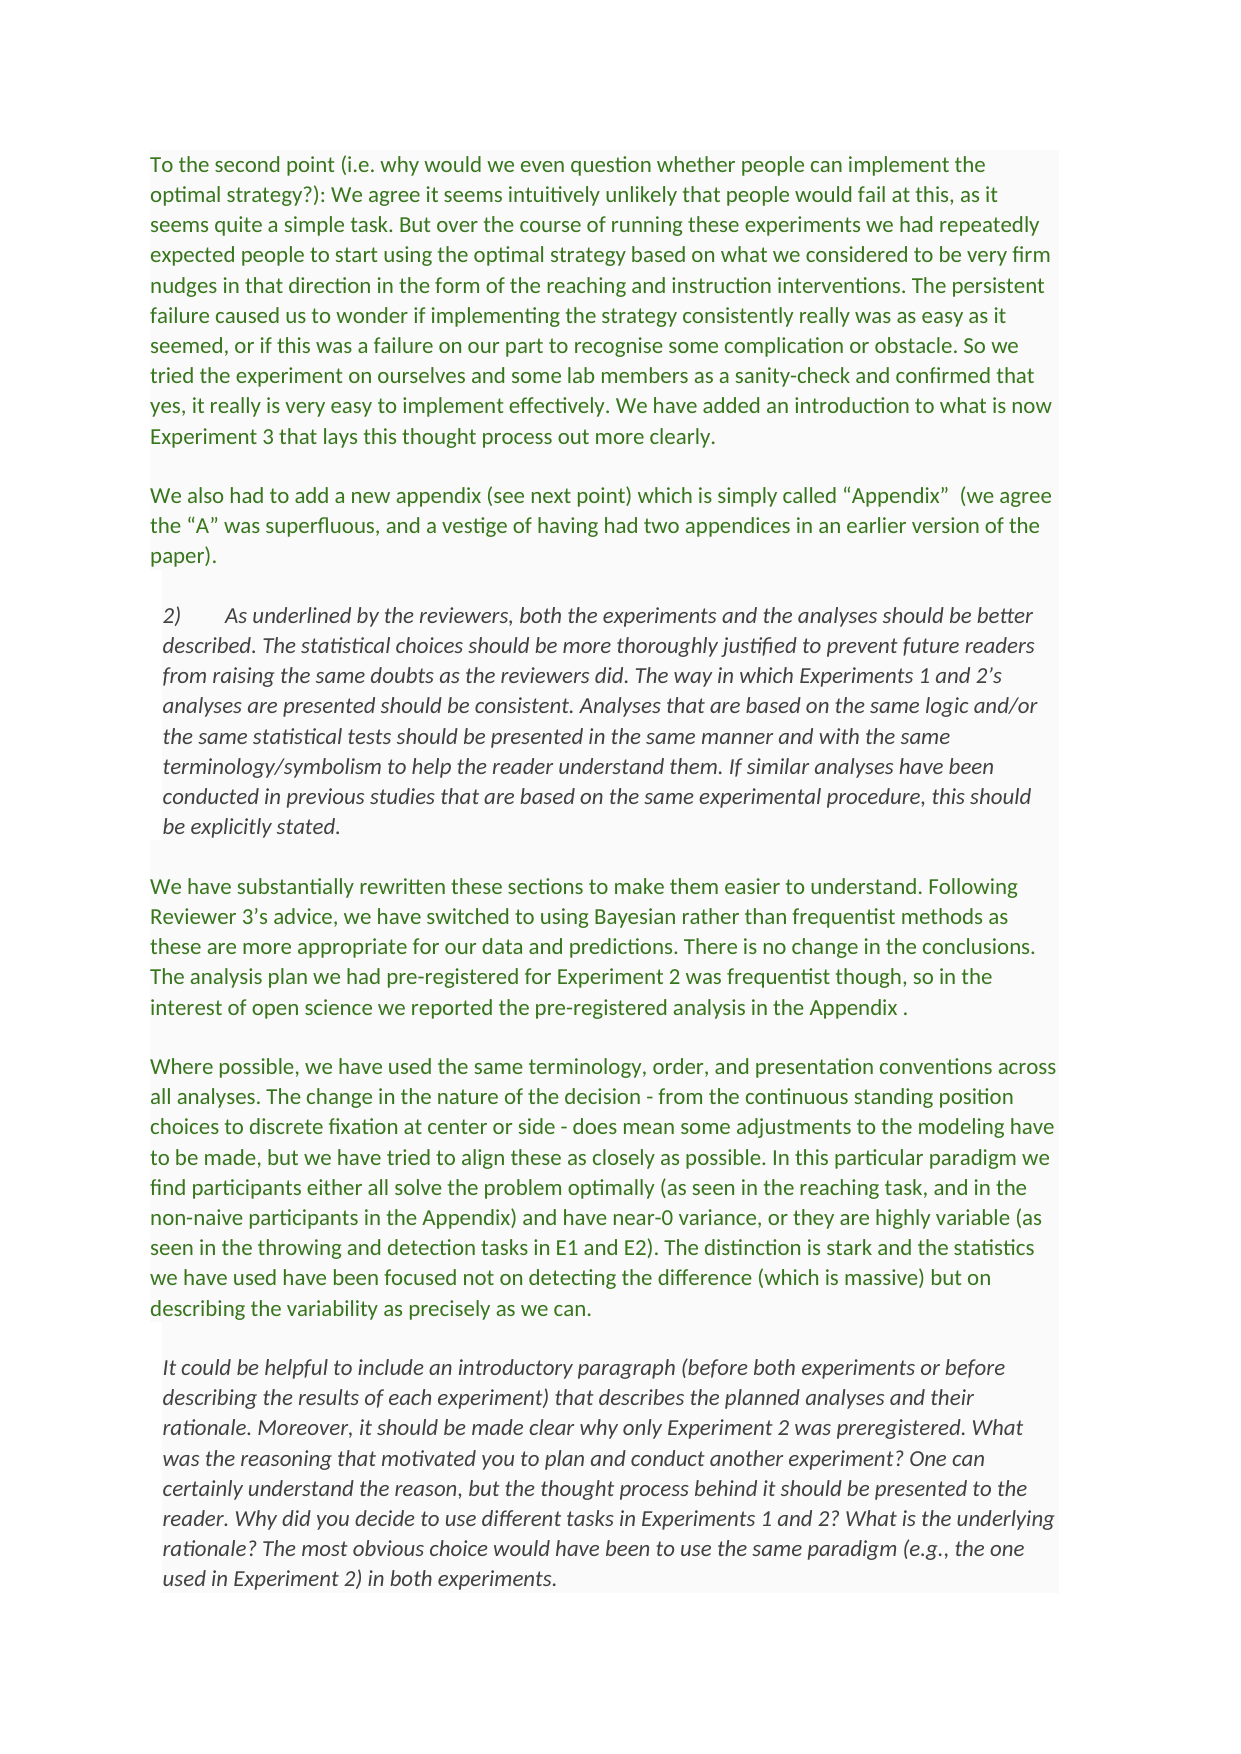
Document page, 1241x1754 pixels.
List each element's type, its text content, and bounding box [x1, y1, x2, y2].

text We have substantially rewritten these sections to make them easier to understand. Following Reviewer 3’s advice, we have switched to using Bayesian rather than frequentist methods as these are more appropriate for our data and predictions. There is no change in the conclusions. The analysis plan we had pre-registered for Experiment 2 was frequentist though, so in the interest of open science we reported the pre-registered analysis in the Appendix . [150, 872, 1059, 1021]
text To the second point (i.e. why would we even question whether people can implement the optimal strategy?): We agree it seems intuitively unlikely that people would fail at this, as it seems quite a simple task. But over the course of running these experiments we had repeatedly expected people to start using the optimal strategy based on what we considered to be very firm nudges in that direction in the form of the reaching and instruction interventions. The persistent failure caused us to wonder if implementing the strategy consistently really was as easy as it seemed, or if this was a failure on our part to recognise some complication or obstacle. So we tried the experiment on ourselves and some lab members as a sanity-check and confirmed that yes, it really is very easy to implement effectively. We have added an introduction to what is now Experiment 3 that lays this thought process out more clearly. [150, 150, 1059, 450]
text 2) As underlined by the reviewers, both the experiments and the analyses should be better described. The statistical choices should be more thoroughly justified to prevent future readers from raising the same doubts as the reviewers did. The way in which Experiments 1 and 2’s analyses are presented should be consistent. Analyses that are based on the same logic and/or the same statistical tests should be presented in the same manner and with the same terminology/symbolism to help the reader understand them. If similar analyses have been conducted in previous studies that are based on the same experimental procedure, this should be explicitly stated. [162, 601, 1059, 841]
text Where possible, we have used the same terminology, order, and presentation conventions across all analyses. The change in the nature of the decision - from the continuous standing position choices to discrete fixation at center or side - does mean some adjustments to the modeling have to be made, but we have tried to align these as closely as possible. In this particular paradigm we find participants either all solve the problem optimally (as seen in the reaching task, and in the non-naive participants in the Appendix) and have near-0 variance, or they are highly variable (as seen in the throwing and detection tasks in E1 and E2). The distinction is stark and the statistics we have used have been focused not on detecting the difference (which is massive) but on describing the variability as precisely as we can. [150, 1052, 1059, 1322]
text We also had to add a new appendix (see next point) which is simply called “Appendix” (we agree the “A” was superfluous, and a vestige of having had two appendices in an earlier version of the paper). [150, 481, 1059, 570]
